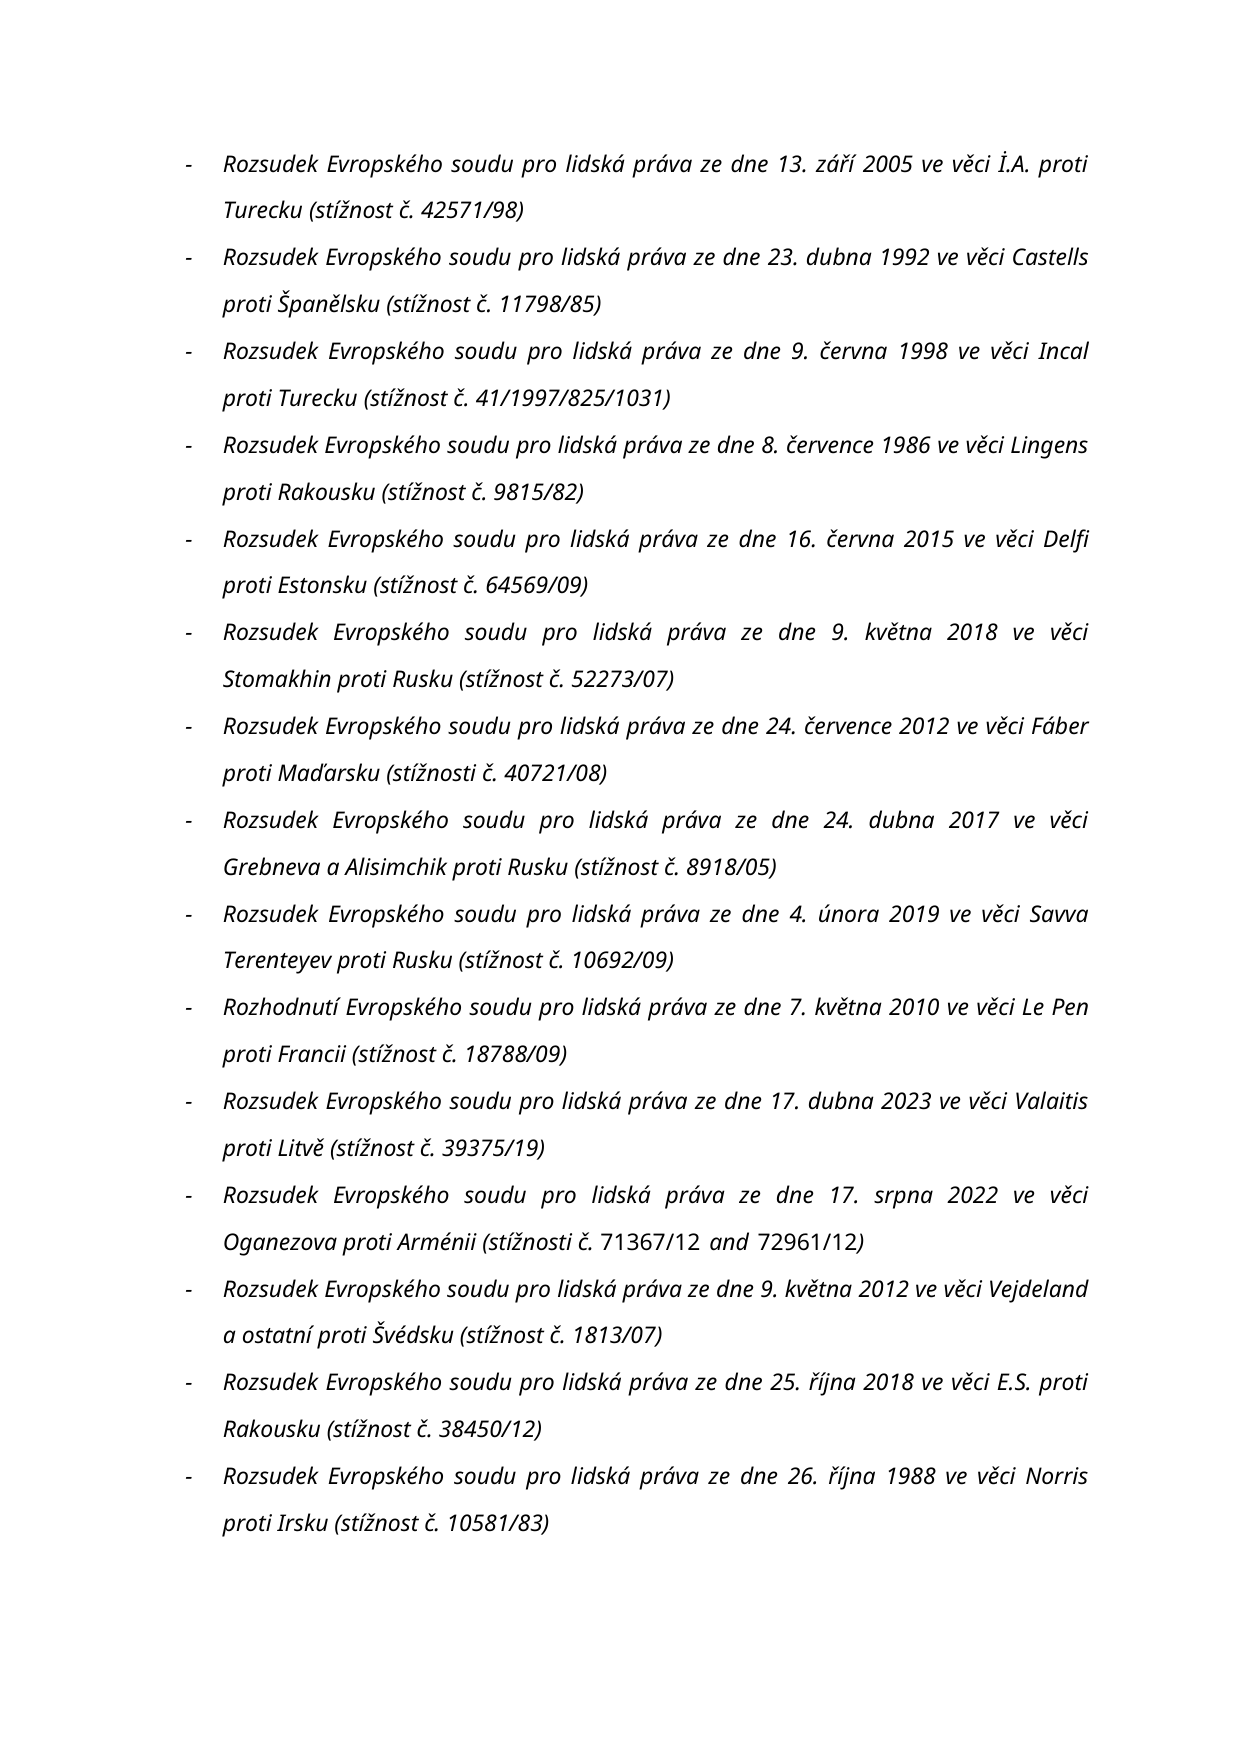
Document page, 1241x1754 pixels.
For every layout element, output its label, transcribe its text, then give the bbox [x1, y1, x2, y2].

list Rozsudek Evropského soudu pro lidská práva ze dne 9. května 2018 ve věci Stomakhin proti Rusku (stížnost č. 52273/07) [185, 616, 1093, 694]
list Rozsudek Evropského soudu pro lidská práva ze dne 24. dubna 2017 ve věci Grebneva a Alisimchik proti Rusku (stížnost č. 8918/05) [185, 804, 1093, 882]
list Rozsudek Evropského soudu pro lidská práva ze dne 9. května 2012 ve věci Vejdeland a ostatní proti Švédsku (stížnost č. 1813/07) [185, 1273, 1093, 1351]
list Rozsudek Evropského soudu pro lidská práva ze dne 17. dubna 2023 ve věci Valaitis proti Litvě (stížnost č. 39375/19) [185, 1085, 1093, 1163]
list Rozsudek Evropského soudu pro lidská práva ze dne 16. června 2015 ve věci Delfi proti Estonsku (stížnost č. 64569/09) [185, 523, 1093, 601]
list Rozsudek Evropského soudu pro lidská práva ze dne 25. října 2018 ve věci E.S. proti Rakousku (stížnost č. 38450/12) [185, 1366, 1093, 1444]
list Rozsudek Evropského soudu pro lidská práva ze dne 23. dubna 1992 ve věci Castells proti Španělsku (stížnost č. 11798/85) [185, 241, 1093, 319]
list Rozsudek Evropského soudu pro lidská práva ze dne 17. srpna 2022 ve věci Oganezova proti Arménii (stížnosti č. 71367/12 and 72961/12) [185, 1179, 1093, 1257]
list Rozsudek Evropského soudu pro lidská práva ze dne 8. července 1986 ve věci Lingens proti Rakousku (stížnost č. 9815/82) [185, 429, 1093, 507]
list Rozsudek Evropského soudu pro lidská práva ze dne 24. července 2012 ve věci Fáber proti Maďarsku (stížnosti č. 40721/08) [185, 710, 1093, 788]
list Rozsudek Evropského soudu pro lidská práva ze dne 26. října 1988 ve věci Norris proti Irsku (stížnost č. 10581/83) [185, 1460, 1093, 1538]
list Rozsudek Evropského soudu pro lidská práva ze dne 13. září 2005 ve věci İ.A. proti Turecku (stížnost č. 42571/98) [185, 148, 1093, 226]
list Rozsudek Evropského soudu pro lidská práva ze dne 4. února 2019 ve věci Savva Terenteyev proti Rusku (stížnost č. 10692/09) [185, 898, 1093, 976]
list Rozsudek Evropského soudu pro lidská práva ze dne 9. června 1998 ve věci Incal proti Turecku (stížnost č. 41/1997/825/1031) [185, 335, 1093, 413]
list Rozhodnutí Evropského soudu pro lidská práva ze dne 7. května 2010 ve věci Le Pen proti Francii (stížnost č. 18788/09) [185, 991, 1093, 1069]
